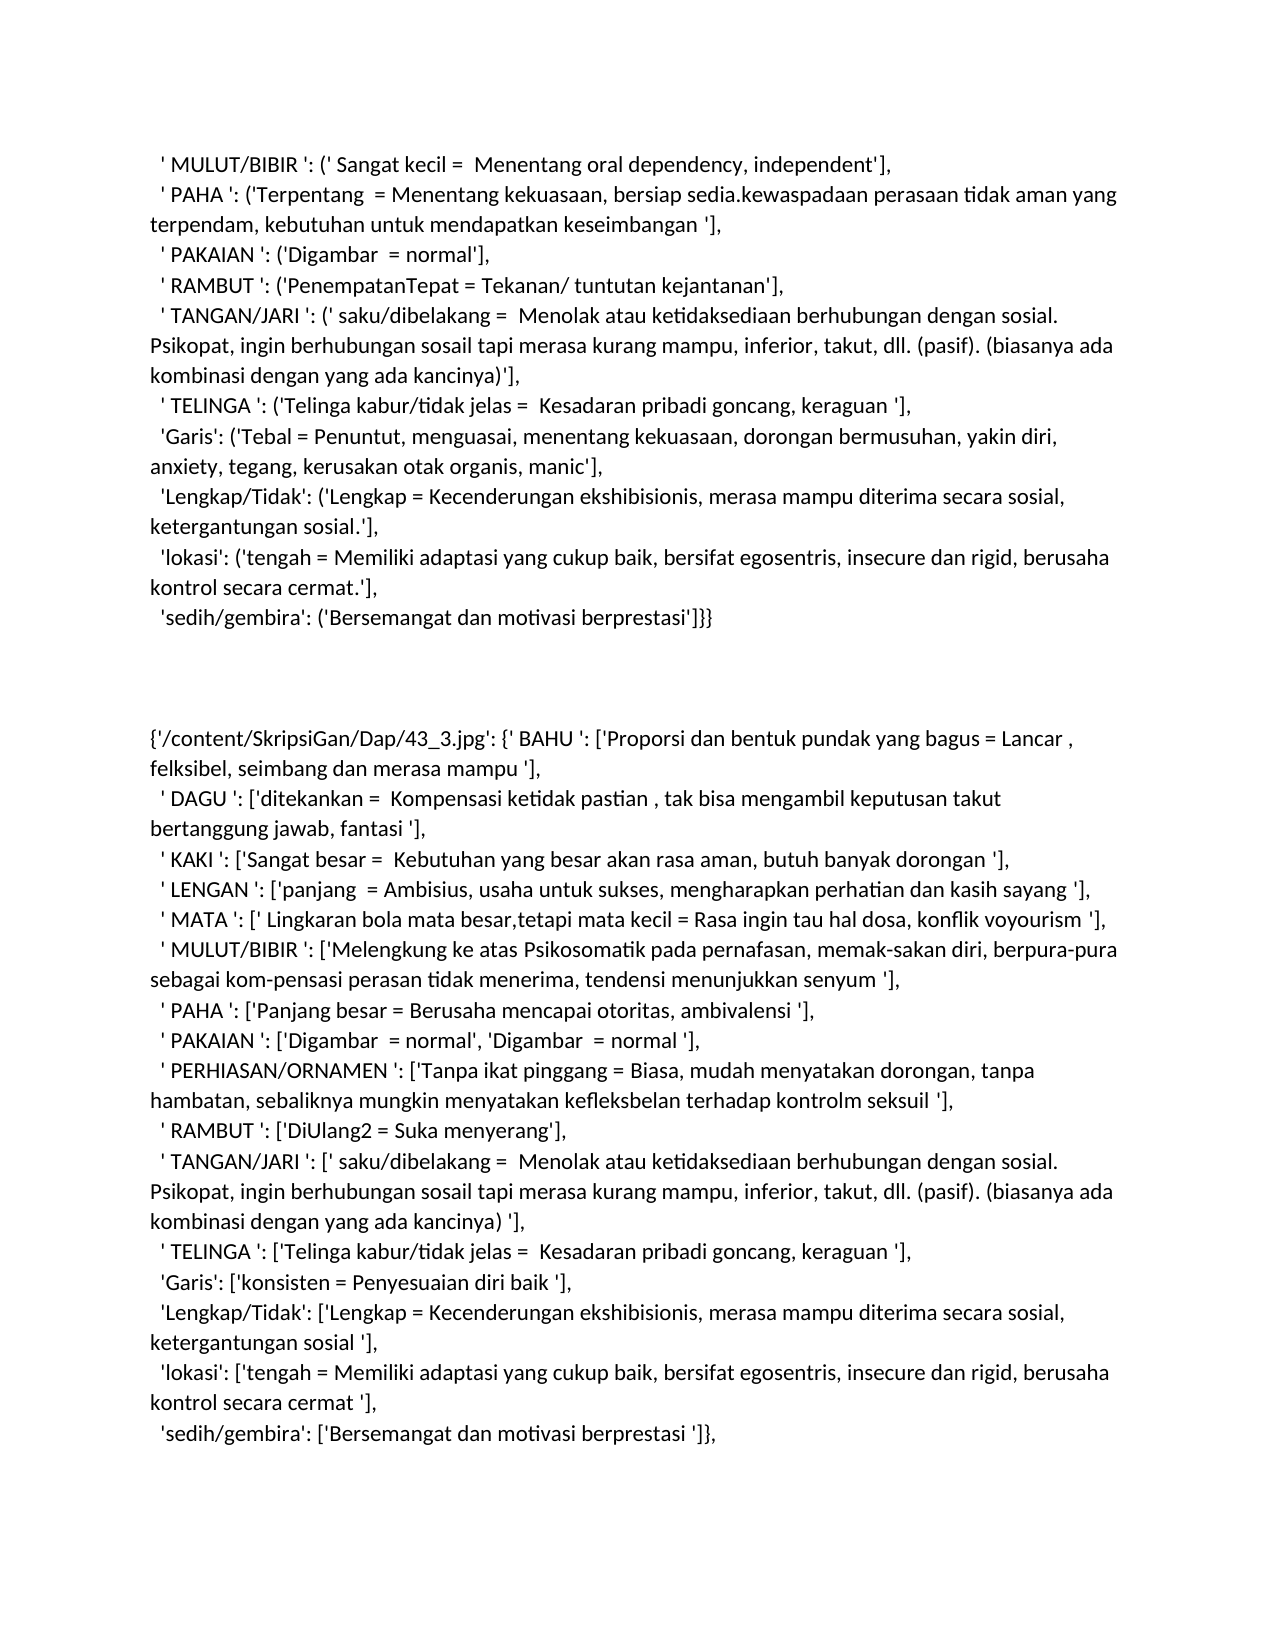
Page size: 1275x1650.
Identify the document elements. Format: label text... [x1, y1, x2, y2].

text ' MULUT/BIBIR ': ['Melengkung ke atas Psikosomatik pada pernafasan, memak-sakan diri, berpura-pura sebagai kom-pensasi perasan tidak menerima, tendensi menunjukkan senyum '], [150, 935, 1125, 994]
text 'lokasi': ('tengah = Memiliki adaptasi yang cukup baik, bersifat egosentris, insecure dan rigid, berusaha kontrol secara cermat.'], [150, 543, 1125, 601]
text ' PAHA ': ['Panjang besar = Berusaha mencapai otoritas, ambivalensi '], [150, 996, 1125, 1024]
text 'lokasi': ['tengah = Memiliki adaptasi yang cukup baik, bersifat egosentris, insecure dan rigid, berusaha kontrol secara cermat '], [150, 1358, 1125, 1417]
text 'Garis': ['konsisten = Penyesuaian diri baik '], [150, 1268, 1125, 1296]
text {'/content/SkripsiGan/Dap/43_3.jpg': {' BAHU ': ['Proporsi dan bentuk pundak yang bagus = Lancar , felksibel, seimbang dan merasa mampu '], [150, 724, 1125, 782]
text 'Lengkap/Tidak': ('Lengkap = Kecenderungan ekshibisionis, merasa mampu diterima secara sosial, ketergantungan sosial.'], [150, 482, 1125, 541]
text ' RAMBUT ': ('PenempatanTepat = Tekanan/ tuntutan kejantanan'], [150, 271, 1125, 299]
text ' PAKAIAN ': ['Digambar = normal', 'Digambar = normal '], [150, 1026, 1125, 1054]
text ' MULUT/BIBIR ': (' Sangat kecil = Menentang oral dependency, independent'], [150, 150, 1125, 178]
text 'sedih/gembira': ('Bersemangat dan motivasi berprestasi']}} [150, 603, 1125, 631]
text ' DAGU ': ['ditekankan = Kompensasi ketidak pastian , tak bisa mengambil keputusan takut bertanggung jawab, fantasi '], [150, 784, 1125, 843]
text ' TELINGA ': ['Telinga kabur/tidak jelas = Kesadaran pribadi goncang, keraguan '], [150, 1237, 1125, 1266]
text ' PAHA ': ('Terpentang = Menentang kekuasaan, bersiap sedia.kewaspadaan perasaan tidak aman yang terpendam, kebutuhan untuk mendapatkan keseimbangan '], [150, 180, 1125, 238]
text ' TANGAN/JARI ': [' saku/dibelakang = Menolak atau ketidaksediaan berhubungan dengan sosial. Psikopat, ingin berhubungan sosail tapi merasa kurang mampu, inferior, takut, dll. (pasif). (biasanya ada kombinasi dengan yang ada kancinya) '], [150, 1147, 1125, 1235]
text ' KAKI ': ['Sangat besar = Kebutuhan yang besar akan rasa aman, butuh banyak dorongan '], [150, 845, 1125, 873]
text 'Garis': ('Tebal = Penuntut, menguasai, menentang kekuasaan, dorongan bermusuhan, yakin diri, anxiety, tegang, kerusakan otak organis, manic'], [150, 422, 1125, 480]
text ' PAKAIAN ': ('Digambar = normal'], [150, 241, 1125, 269]
text ' LENGAN ': ['panjang = Ambisius, usaha untuk sukses, mengharapkan perhatian dan kasih sayang '], [150, 875, 1125, 903]
text 'sedih/gembira': ['Bersemangat dan motivasi berprestasi ']}, [150, 1419, 1125, 1447]
text 'Lengkap/Tidak': ['Lengkap = Kecenderungan ekshibisionis, merasa mampu diterima secara sosial, ketergantungan sosial '], [150, 1298, 1125, 1356]
text ' MATA ': [' Lingkaran bola mata besar,tetapi mata kecil = Rasa ingin tau hal dosa, konflik voyourism '], [150, 905, 1125, 933]
text ' TELINGA ': ('Telinga kabur/tidak jelas = Kesadaran pribadi goncang, keraguan '], [150, 392, 1125, 420]
text ' TANGAN/JARI ': (' saku/dibelakang = Menolak atau ketidaksediaan berhubungan dengan sosial. Psikopat, ingin berhubungan sosail tapi merasa kurang mampu, inferior, takut, dll. (pasif). (biasanya ada kombinasi dengan yang ada kancinya)'], [150, 301, 1125, 389]
text ' RAMBUT ': ['DiUlang2 = Suka menyerang'], [150, 1117, 1125, 1145]
text ' PERHIASAN/ORNAMEN ': ['Tanpa ikat pinggang = Biasa, mudah menyatakan dorongan, tanpa hambatan, sebaliknya mungkin menyatakan kefleksbelan terhadap kontrolm seksuil '], [150, 1056, 1125, 1114]
